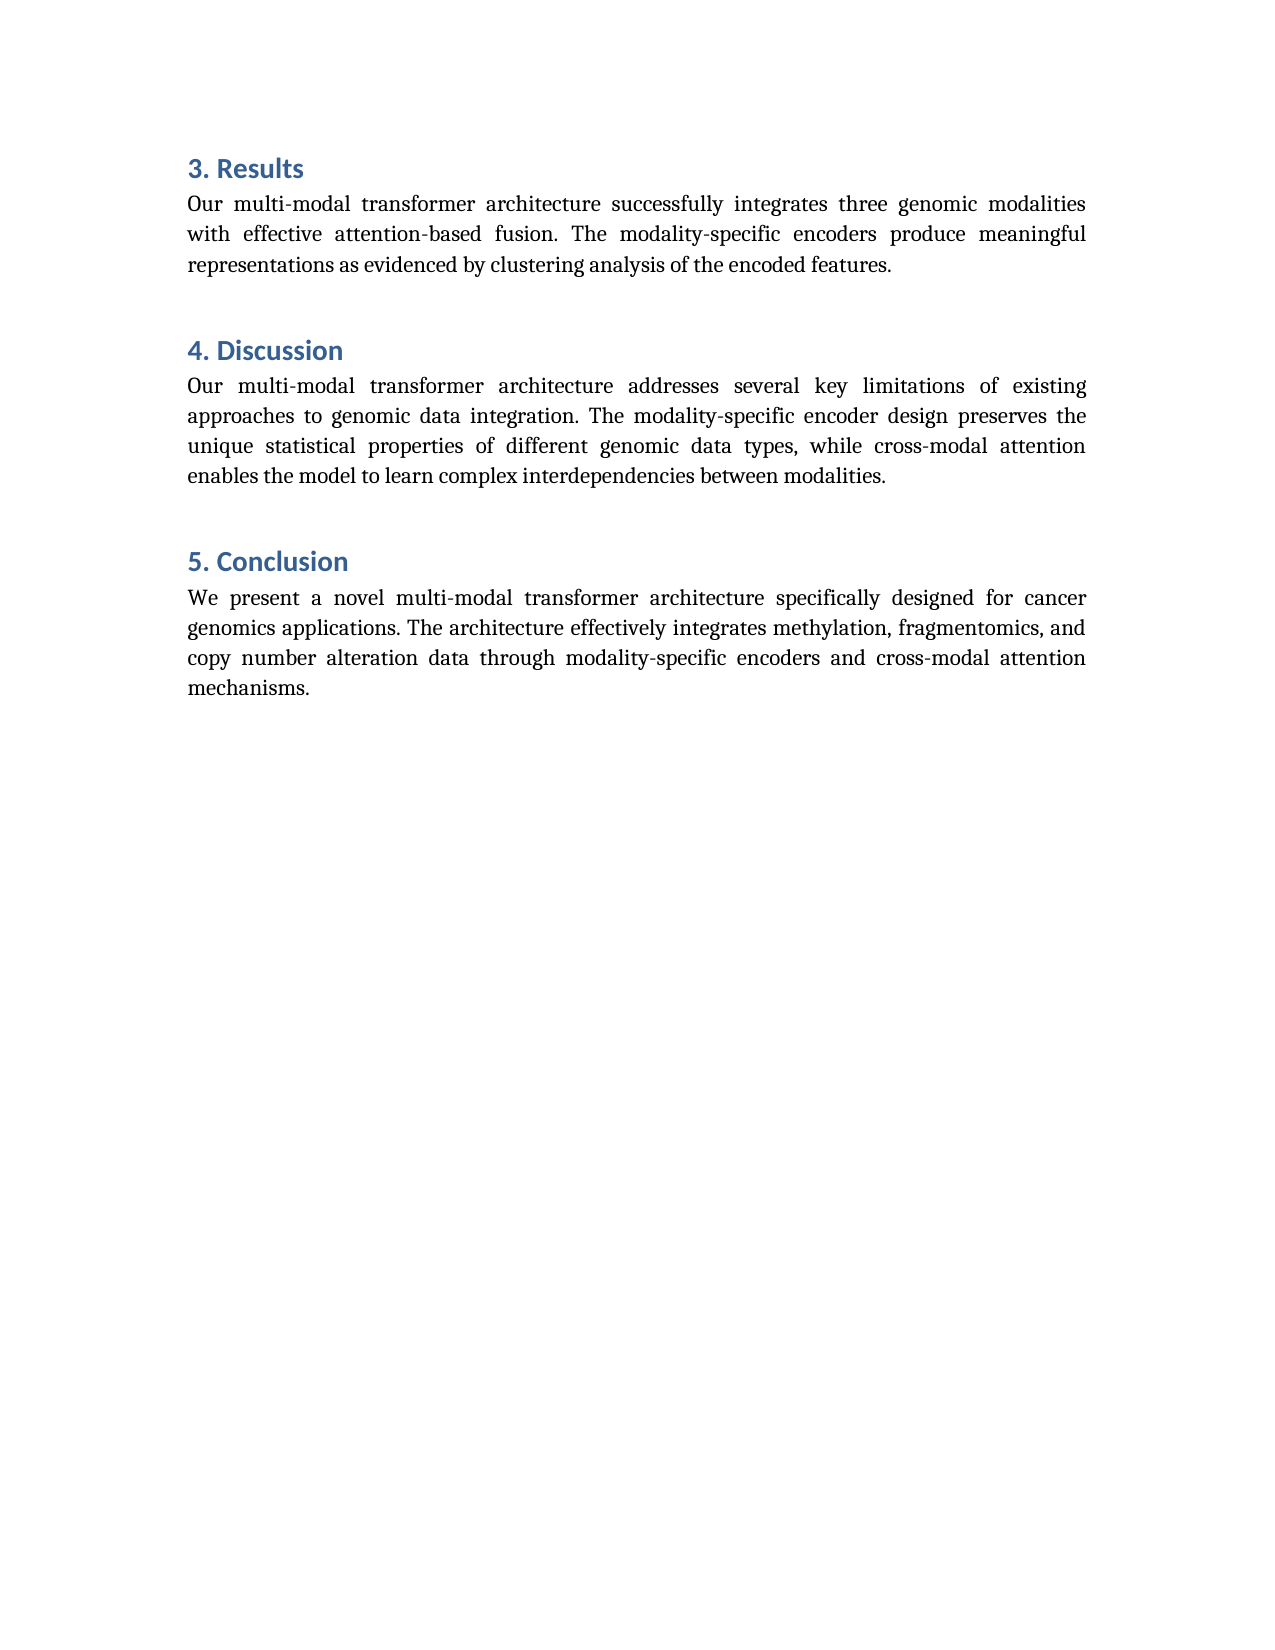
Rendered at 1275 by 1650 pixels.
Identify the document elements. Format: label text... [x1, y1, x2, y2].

subtitle 3. Results [187, 150, 1087, 186]
subtitle 5. Conclusion [187, 543, 1087, 579]
subtitle 4. Discussion [187, 332, 1087, 367]
text Our multi-modal transformer architecture addresses several key limitations of existing approaches to genomic data integration. The modality-specific encoder design preserves the unique statistical properties of different genomic data types, while cross-modal attention enables the model to learn complex interdependencies between modalities. [187, 372, 1087, 489]
text We present a novel multi-modal transformer architecture specifically designed for cancer genomics applications. The architecture effectively integrates methylation, fragmentomics, and copy number alteration data through modality-specific encoders and cross-modal attention mechanisms. [187, 584, 1087, 701]
text Our multi-modal transformer architecture successfully integrates three genomic modalities with effective attention-based fusion. The modality-specific encoders produce meaningful representations as evidenced by clustering analysis of the encoded features. [187, 191, 1087, 278]
